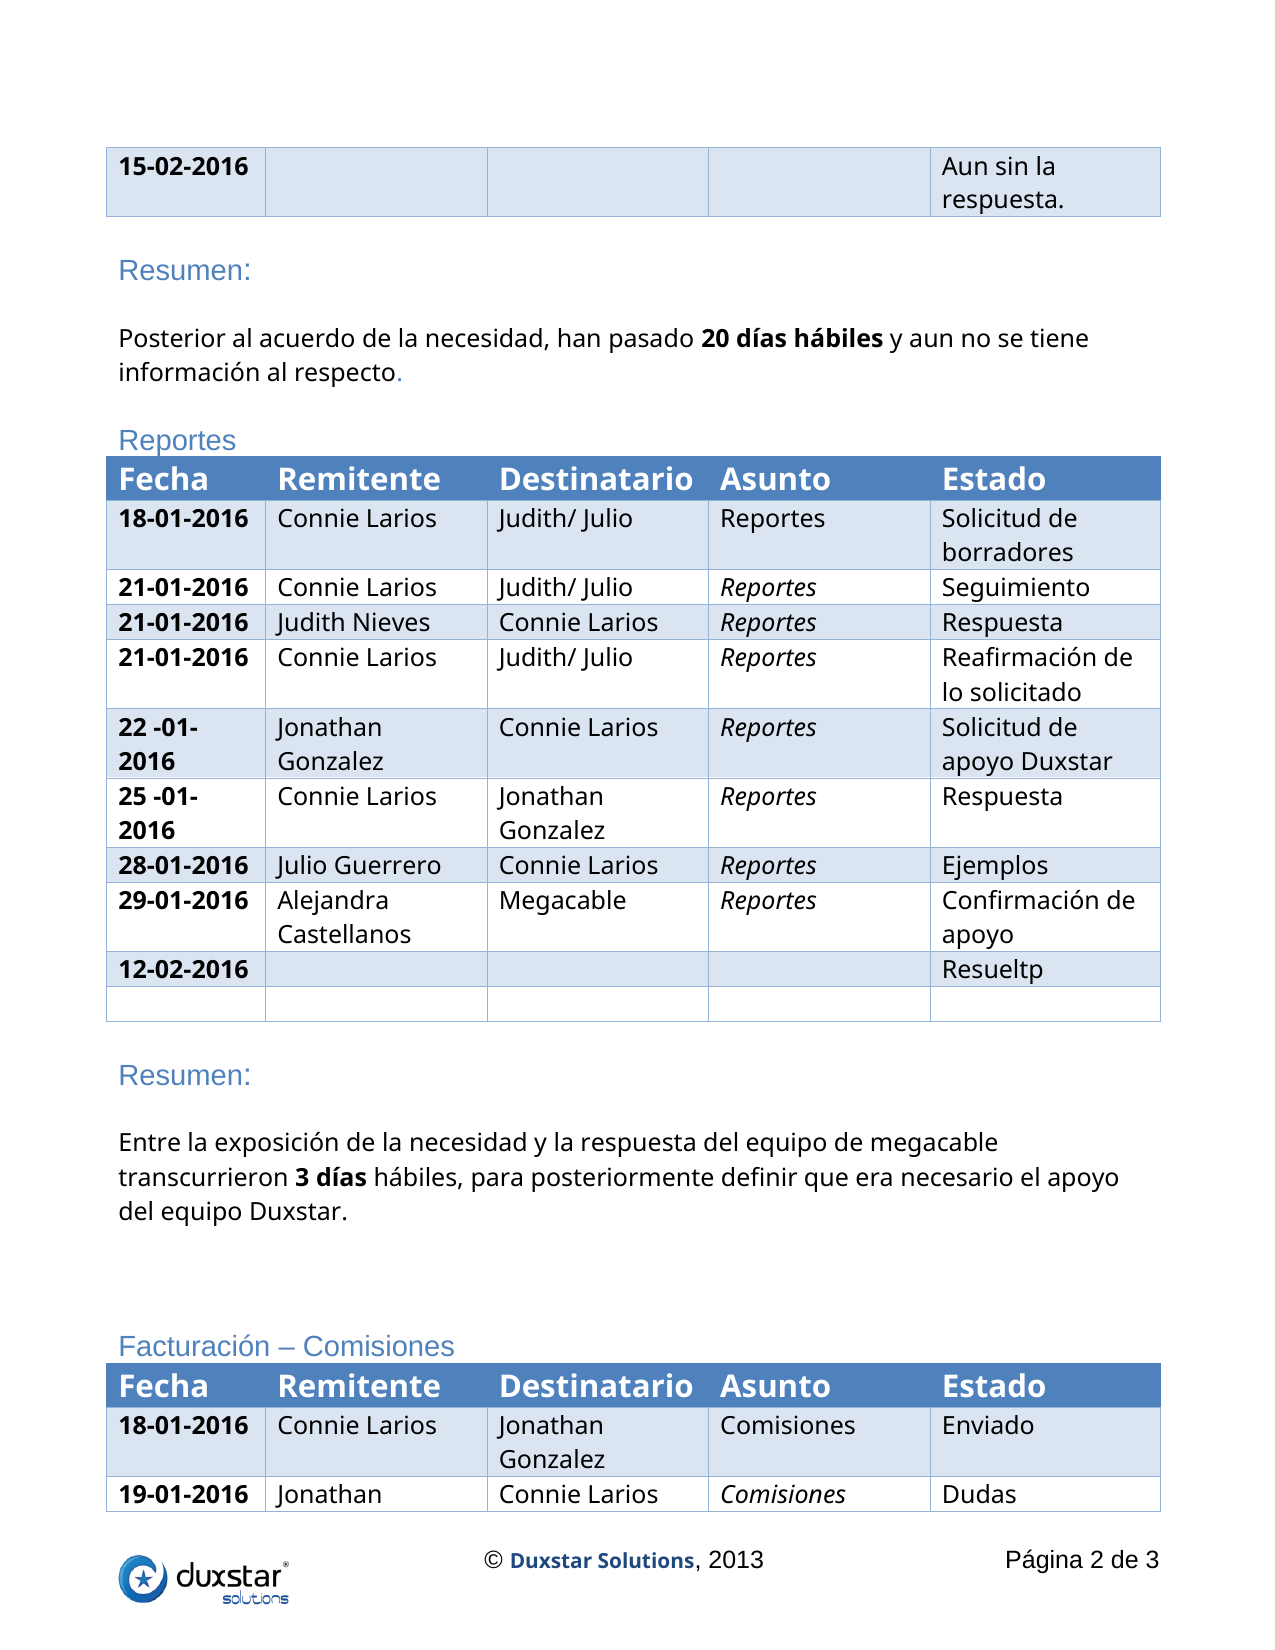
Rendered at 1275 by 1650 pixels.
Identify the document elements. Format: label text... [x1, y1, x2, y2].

table_cell 21-01-2016 [107, 570, 265, 604]
table_cell Megacable [488, 883, 708, 951]
table_header Destinatario [488, 457, 708, 500]
table_cell [709, 148, 930, 216]
table_cell Reafirmación de lo solicitado [931, 640, 1160, 708]
table_cell 15-02-2016 [107, 148, 265, 216]
table_cell Judith/ Julio [488, 640, 708, 708]
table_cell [931, 1477, 1160, 1511]
table_header Estado [931, 1364, 1160, 1407]
table_cell 19-01-2016 [107, 1477, 265, 1511]
table_cell Solicitud de apoyo Duxstar [931, 709, 1160, 777]
subtitle Resumen: [118, 1056, 1157, 1092]
table_cell Reportes [709, 883, 930, 951]
table_cell [266, 148, 487, 216]
table_cell [931, 987, 1160, 1021]
table_cell [709, 987, 930, 1021]
table_header Remitente [266, 1364, 487, 1407]
table_cell Solicitud de borradores [931, 501, 1160, 569]
table_cell Connie Larios [266, 1408, 487, 1476]
table_cell Reportes [709, 779, 930, 847]
table_cell Resueltp [931, 952, 1160, 986]
table_cell Aun sin la respuesta. [931, 148, 1160, 216]
table_cell Respuesta [931, 779, 1160, 847]
subtitle Facturación – Comisiones [118, 1329, 1157, 1363]
table_header Estado [931, 457, 1160, 500]
table_cell Judith/ Julio [488, 570, 708, 604]
table_cell [107, 987, 265, 1021]
table_cell [266, 987, 487, 1021]
table_cell [488, 952, 708, 986]
table_cell 28-01-2016 [107, 848, 265, 882]
subtitle Posterior al acuerdo de la necesidad, han pasado 20 días hábiles y aun no se tiene información al respecto. [118, 320, 1157, 388]
table_cell [266, 952, 487, 986]
table_cell Julio Guerrero [266, 848, 487, 882]
table_cell Connie Larios [266, 779, 487, 847]
table_cell Reportes [709, 709, 930, 777]
table_cell [488, 148, 708, 216]
table_header Asunto [709, 1364, 930, 1407]
table_cell Respuesta [931, 605, 1160, 639]
table_cell [488, 987, 708, 1021]
subtitle Entre la exposición de la necesidad y la respuesta del equipo de megacable transcurrieron 3 días hábiles, para posteriormente definir que era necesario el apoyo del equipo Duxstar. [118, 1125, 1157, 1227]
table_cell 21-01-2016 [107, 640, 265, 708]
table_cell Connie Larios [488, 605, 708, 639]
picture [118, 1545, 289, 1607]
table_cell Jonathan Gonzalez [266, 709, 487, 777]
table_cell [709, 952, 930, 986]
table_cell Reportes [709, 570, 930, 604]
table_header Remitente [266, 457, 487, 500]
table_cell 25 -01-2016 [107, 779, 265, 847]
table_cell Comisiones [709, 1477, 930, 1511]
table_header Asunto [709, 457, 930, 500]
table_cell Alejandra Castellanos [266, 883, 487, 951]
table_cell Reportes [709, 640, 930, 708]
table_cell Connie Larios [488, 1477, 708, 1511]
table_cell Connie Larios [266, 640, 487, 708]
table_header Destinatario [488, 1364, 708, 1407]
table_cell 12-02-2016 [107, 952, 265, 986]
table_cell Confirmación de apoyo [931, 883, 1160, 951]
table_header Fecha [107, 1364, 265, 1407]
table_cell Connie Larios [266, 570, 487, 604]
table_header Fecha [107, 457, 265, 500]
table_cell Jonathan Gonzalez [488, 1408, 708, 1476]
table_cell 18-01-2016 [107, 501, 265, 569]
table_cell Reportes [709, 848, 930, 882]
table_cell Ejemplos [931, 848, 1160, 882]
table_cell 29-01-2016 [107, 883, 265, 951]
table_cell Reportes [709, 501, 930, 569]
table_cell Connie Larios [488, 709, 708, 777]
subtitle Reportes [118, 422, 1157, 456]
table_cell Connie Larios [488, 848, 708, 882]
table_cell Judith Nieves [266, 605, 487, 639]
table_cell Jonathan Gonzalez [266, 1477, 487, 1511]
table_cell Comisiones [709, 1408, 930, 1476]
table_cell 21-01-2016 [107, 605, 265, 639]
table_cell 18-01-2016 [107, 1408, 265, 1476]
table_cell Judith/ Julio [488, 501, 708, 569]
subtitle Resumen: [118, 251, 1157, 287]
table_cell Jonathan Gonzalez [488, 779, 708, 847]
table_cell 22 -01-2016 [107, 709, 265, 777]
table_cell Connie Larios [266, 501, 487, 569]
table_cell Seguimiento [931, 570, 1160, 604]
table_cell Reportes [709, 605, 930, 639]
table_cell Enviado [931, 1408, 1160, 1476]
